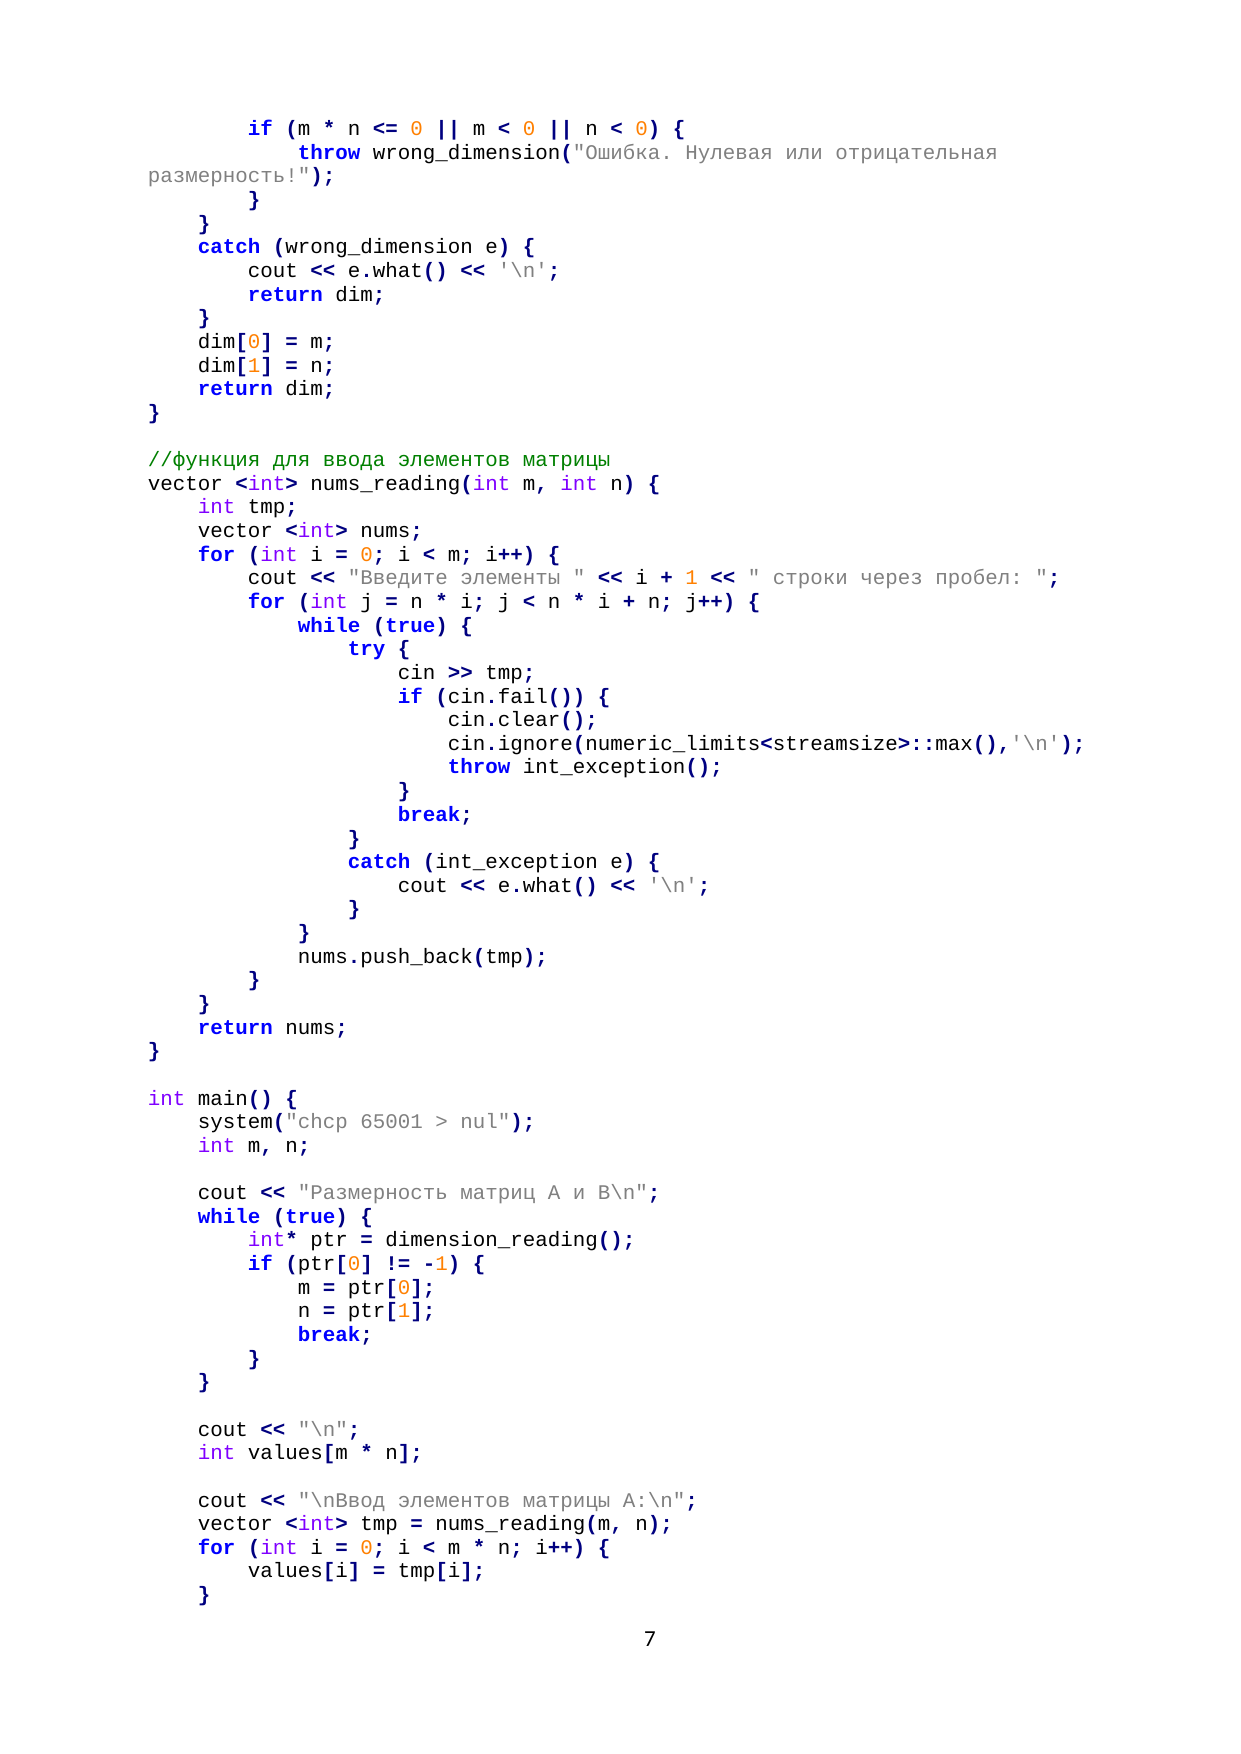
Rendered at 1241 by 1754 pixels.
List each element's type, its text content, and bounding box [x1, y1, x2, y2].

text vector <int> tmp = nums_reading(m, n); [148, 1513, 1152, 1537]
text cin.ignore(numeric_limits<streamsize>::max(),'\n'); [148, 733, 1152, 757]
text } [148, 1371, 1152, 1395]
text cout << "\nВвод элементов матрицы A:\n"; [148, 1489, 1152, 1513]
text if (ptr[0] != -1) { [148, 1253, 1152, 1277]
text if (m * n <= 0 || m < 0 || n < 0) { [148, 118, 1152, 142]
text } [148, 1348, 1152, 1371]
text } [148, 780, 1152, 804]
text return dim; [148, 284, 1152, 307]
text cout << "Размерность матриц A и B\n"; [148, 1182, 1152, 1206]
text int main() { [148, 1088, 1152, 1111]
text cin.clear(); [148, 709, 1152, 733]
text for (int i = 0; i < m; i++) { [148, 544, 1152, 567]
text try { [148, 638, 1152, 662]
text if (cin.fail()) { [148, 686, 1152, 709]
text } [148, 189, 1152, 213]
text int tmp; [148, 496, 1152, 520]
text dim[0] = m; [148, 331, 1152, 354]
text cout << "Введите элементы " << i + 1 << " строки через пробел: "; [148, 567, 1152, 591]
text } [148, 922, 1152, 946]
text } [148, 827, 1152, 851]
text int values[m * n]; [148, 1442, 1152, 1466]
text n = ptr[1]; [148, 1300, 1152, 1324]
text } [148, 307, 1152, 331]
text m = ptr[0]; [148, 1277, 1152, 1300]
text } [148, 1584, 1152, 1608]
text int m, n; [148, 1135, 1152, 1158]
text while (true) { [148, 1206, 1152, 1229]
text int* ptr = dimension_reading(); [148, 1229, 1152, 1253]
text values[i] = tmp[i]; [148, 1561, 1152, 1584]
text system("chcp 65001 > nul"); [148, 1111, 1152, 1135]
text catch (wrong_dimension e) { [148, 236, 1152, 260]
text dim[1] = n; [148, 354, 1152, 378]
text cout << e.what() << '\n'; [148, 260, 1152, 284]
text cout << e.what() << '\n'; [148, 875, 1152, 898]
text return nums; [148, 1017, 1152, 1040]
text while (true) { [148, 615, 1152, 638]
text //функция для ввода элементов матрицы [148, 449, 1152, 473]
text break; [148, 804, 1152, 827]
text for (int i = 0; i < m * n; i++) { [148, 1537, 1152, 1561]
text throw wrong_dimension("Ошибка. Нулевая или отрицательная размерность!"); [148, 142, 1152, 189]
text catch (int_exception e) { [148, 851, 1152, 875]
text break; [148, 1324, 1152, 1348]
text for (int j = n * i; j < n * i + n; j++) { [148, 591, 1152, 615]
text } [148, 898, 1152, 922]
text cin >> tmp; [148, 662, 1152, 686]
text return dim; [148, 378, 1152, 402]
text } [148, 1040, 1152, 1064]
text } [148, 213, 1152, 236]
text cout << "\n"; [148, 1419, 1152, 1442]
text } [148, 993, 1152, 1017]
text vector <int> nums_reading(int m, int n) { [148, 473, 1152, 496]
text throw int_exception(); [148, 757, 1152, 780]
text vector <int> nums; [148, 520, 1152, 544]
text } [148, 969, 1152, 993]
text nums.push_back(tmp); [148, 946, 1152, 969]
text } [148, 402, 1152, 426]
